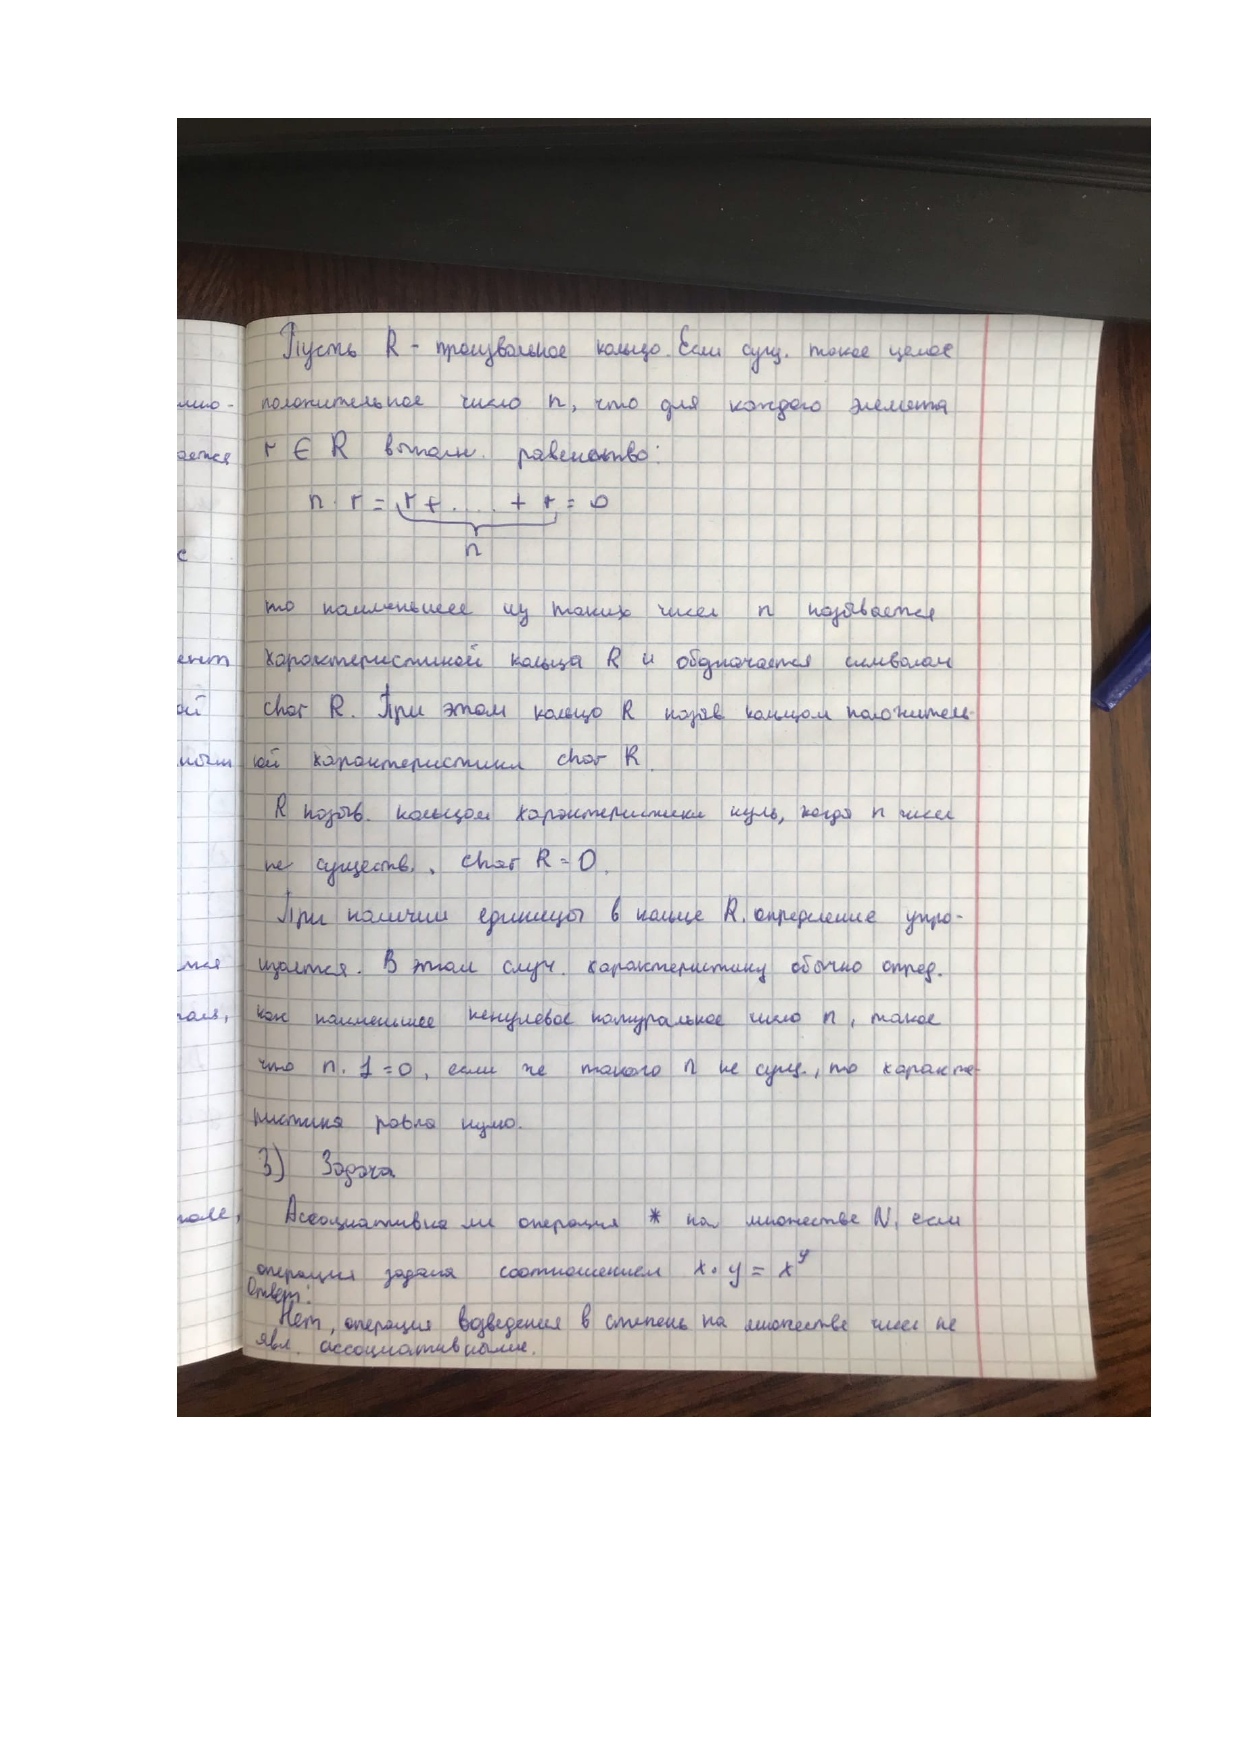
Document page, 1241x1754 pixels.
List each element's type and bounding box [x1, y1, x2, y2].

picture [177, 118, 1151, 1417]
